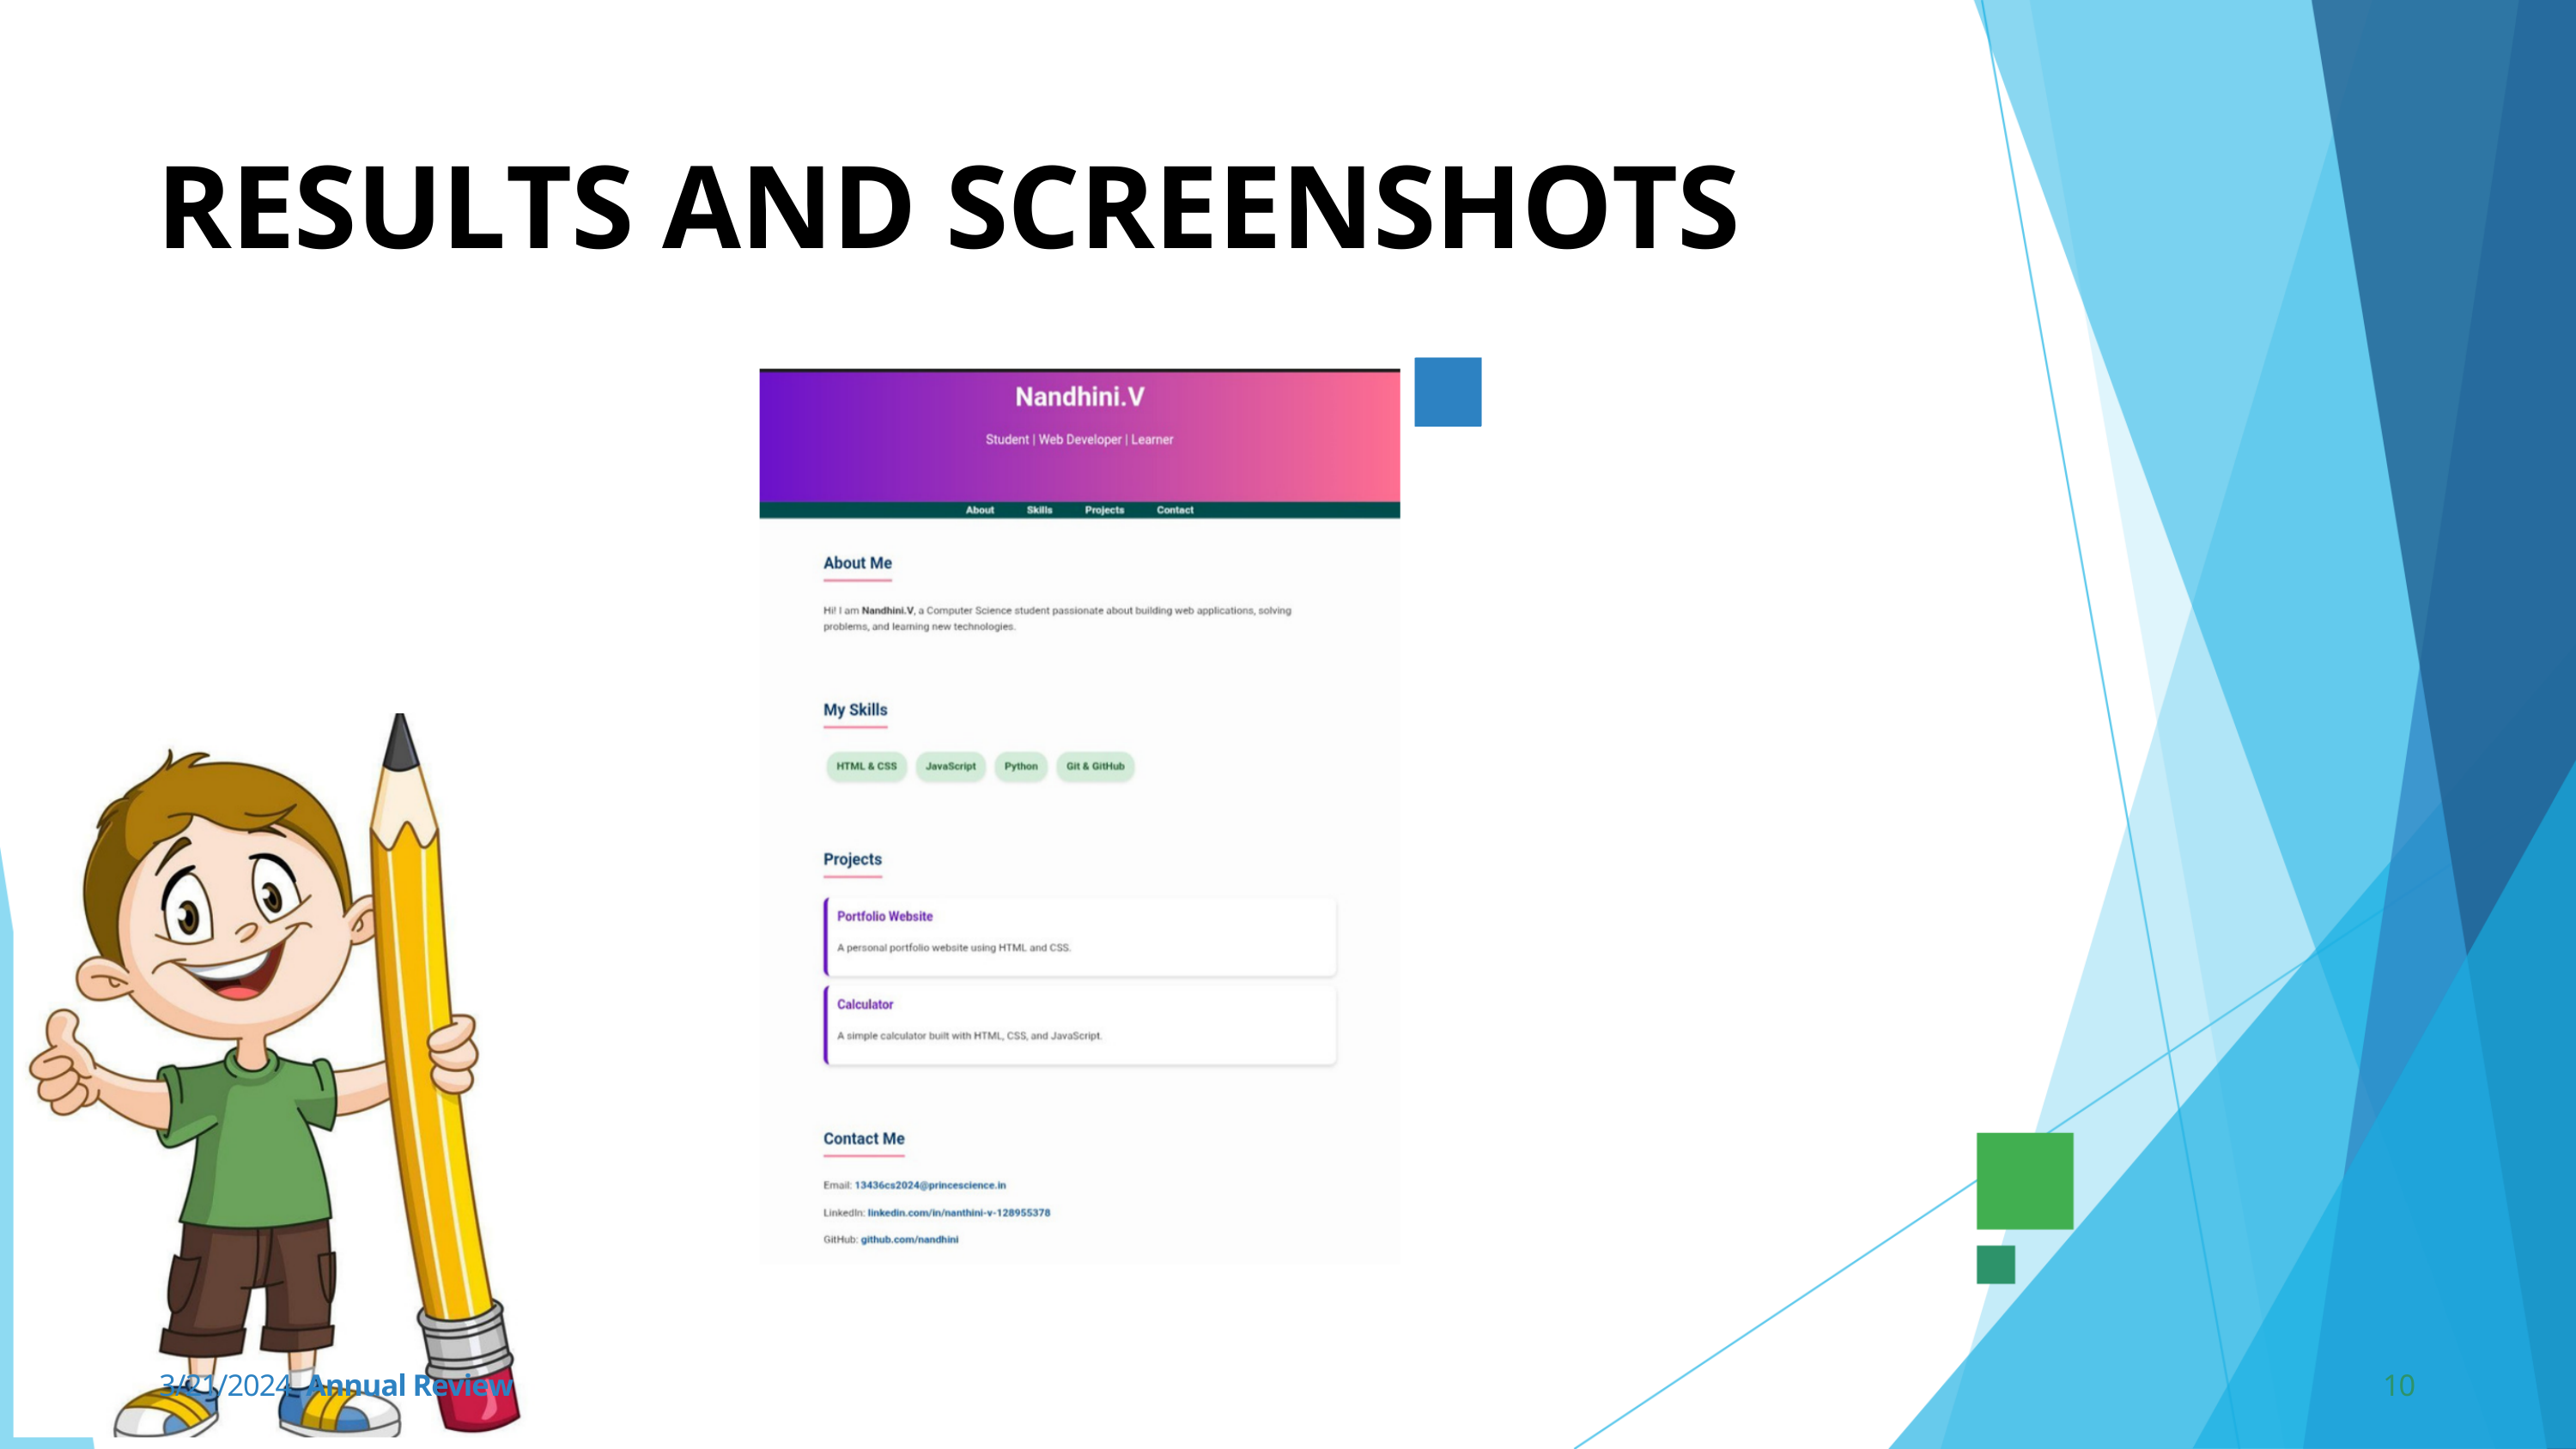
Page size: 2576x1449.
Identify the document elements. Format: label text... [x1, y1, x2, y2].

picture [0, 0, 2576, 1449]
text RESULTS AND SCREENSHOTS [156, 142, 2447, 275]
text 3/21/2024 Annual Review 10 [159, 1367, 2447, 1403]
